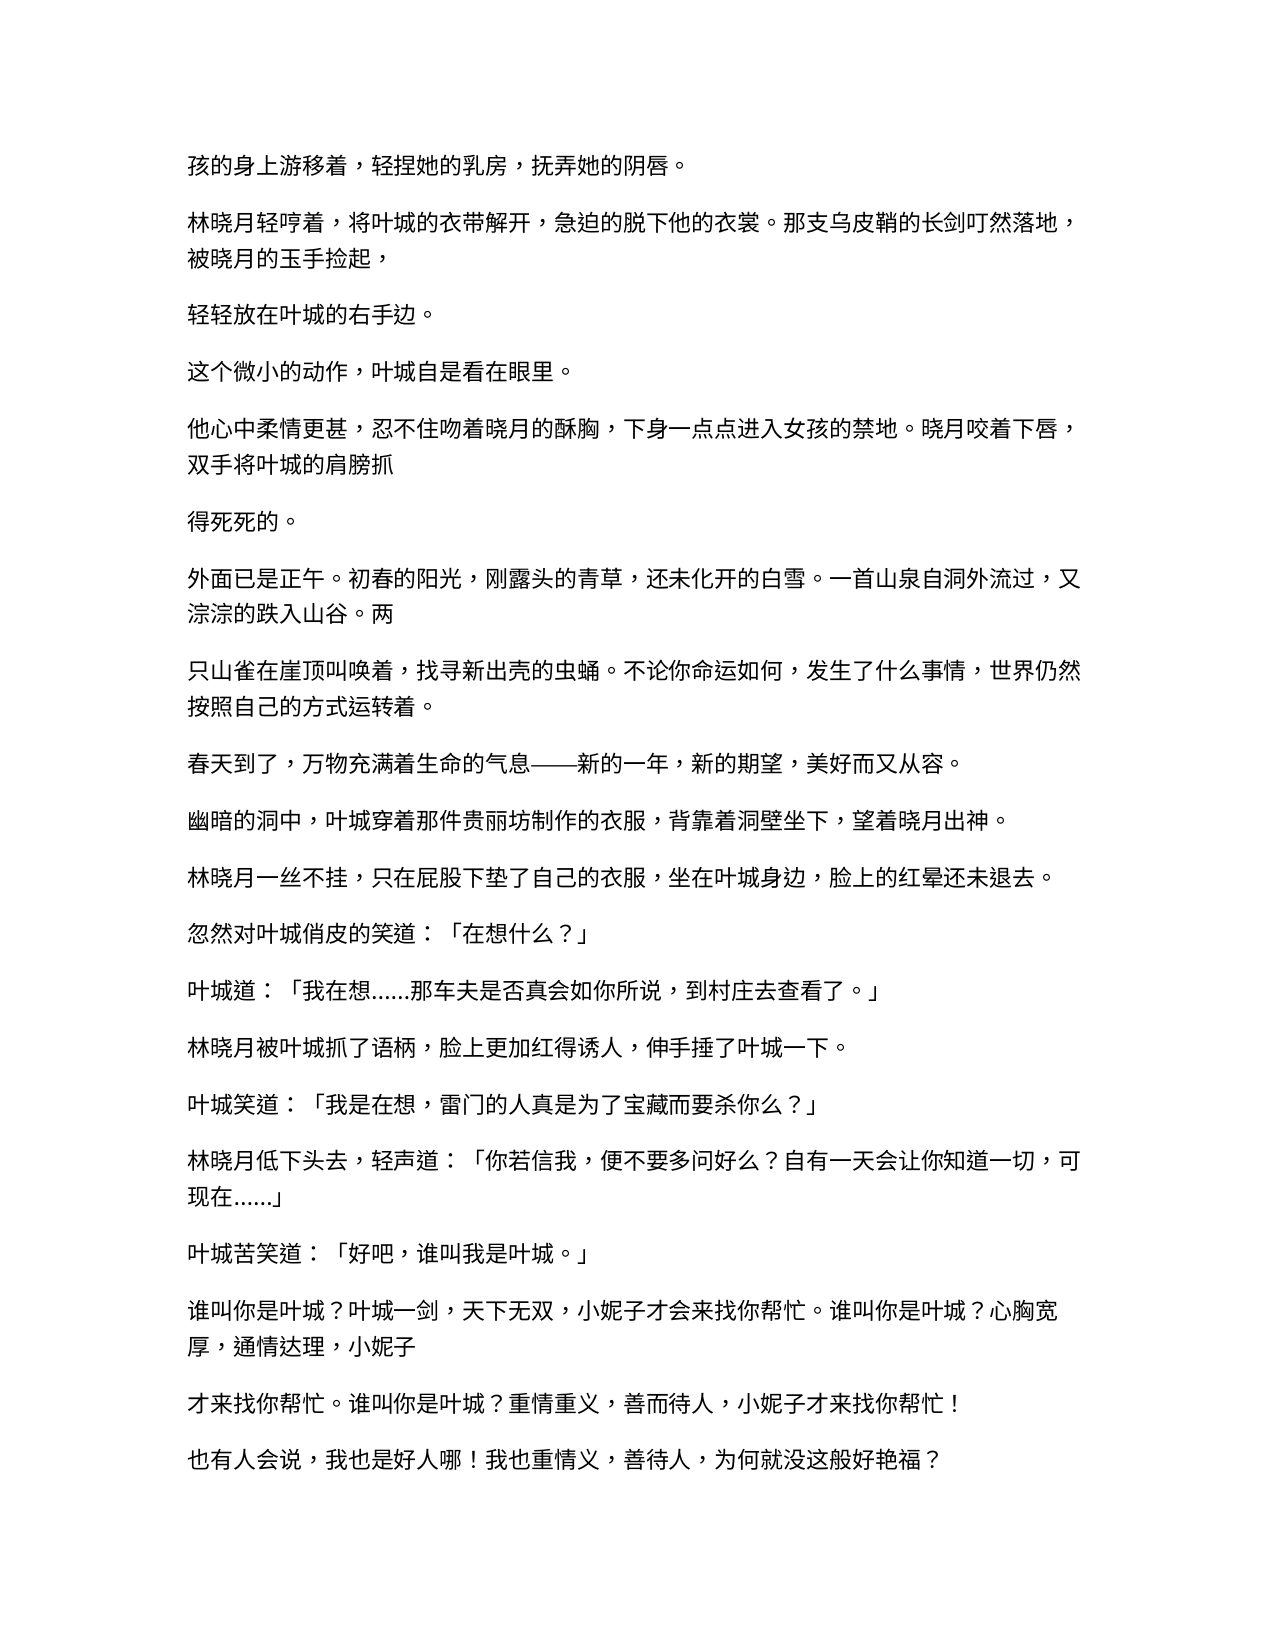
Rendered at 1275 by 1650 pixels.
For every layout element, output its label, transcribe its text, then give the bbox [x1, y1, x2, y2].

text 外面已是正午。初春的阳光，刚露头的青草，还未化开的白雪。一首山泉自洞外流过，又淙淙的跌入山谷。两 [187, 562, 1087, 630]
text 他心中柔情更甚，忍不住吻着晓月的酥胸，下身一点点进入女孩的禁地。晓月咬着下唇，双手将叶城的肩膀抓 [187, 413, 1087, 480]
text 幽暗的洞中，叶城穿着那件贵丽坊制作的衣服，背靠着洞壁坐下，望着晓月出神。 [187, 805, 1087, 836]
text 得死死的。 [187, 506, 1087, 537]
text 林晓月轻哼着，将叶城的衣带解开，急迫的脱下他的衣裳。那支乌皮鞘的长剑叮然落地，被晓月的玉手捡起， [187, 207, 1087, 274]
text 春天到了，万物充满着生命的气息——新的一年，新的期望，美好而又从容。 [187, 748, 1087, 779]
text 只山雀在崖顶叫唤着，找寻新出壳的虫蛹。不论你命运如何，发生了什么事情，世界仍然按照自己的方式运转着。 [187, 655, 1087, 722]
text 才来找你帮忙。谁叫你是叶城？重情重义，善而待人，小妮子才来找你帮忙！ [187, 1387, 1087, 1419]
text 林晓月被叶城抓了语柄，脸上更加红得诱人，伸手捶了叶城一下。 [187, 1032, 1087, 1063]
text 忽然对叶城俏皮的笑道：「在想什么？」 [187, 918, 1087, 949]
text 叶城苦笑道：「好吧，谁叫我是叶城。」 [187, 1238, 1087, 1269]
text 叶城笑道：「我是在想，雷门的人真是为了宝藏而要杀你么？」 [187, 1088, 1087, 1120]
text 这个微小的动作，叶城自是看在眼里。 [187, 356, 1087, 387]
text 谁叫你是叶城？叶城一剑，天下无双，小妮子才会来找你帮忙。谁叫你是叶城？心胸宽厚，通情达理，小妮子 [187, 1295, 1087, 1362]
text 孩的身上游移着，轻捏她的乳房，抚弄她的阴唇。 [187, 150, 1087, 181]
text 林晓月一丝不挂，只在屁股下垫了自己的衣服，坐在叶城身边，脸上的红晕还未退去。 [187, 861, 1087, 893]
text 也有人会说，我也是好人哪！我也重情义，善待人，为何就没这般好艳福？ [187, 1444, 1087, 1476]
text 叶城道：「我在想……那车夫是否真会如你所说，到村庄去查看了。」 [187, 975, 1087, 1006]
text 轻轻放在叶城的右手边。 [187, 299, 1087, 331]
text 林晓月低下头去，轻声道：「你若信我，便不要多问好么？自有一天会让你知道一切，可现在……」 [187, 1145, 1087, 1212]
